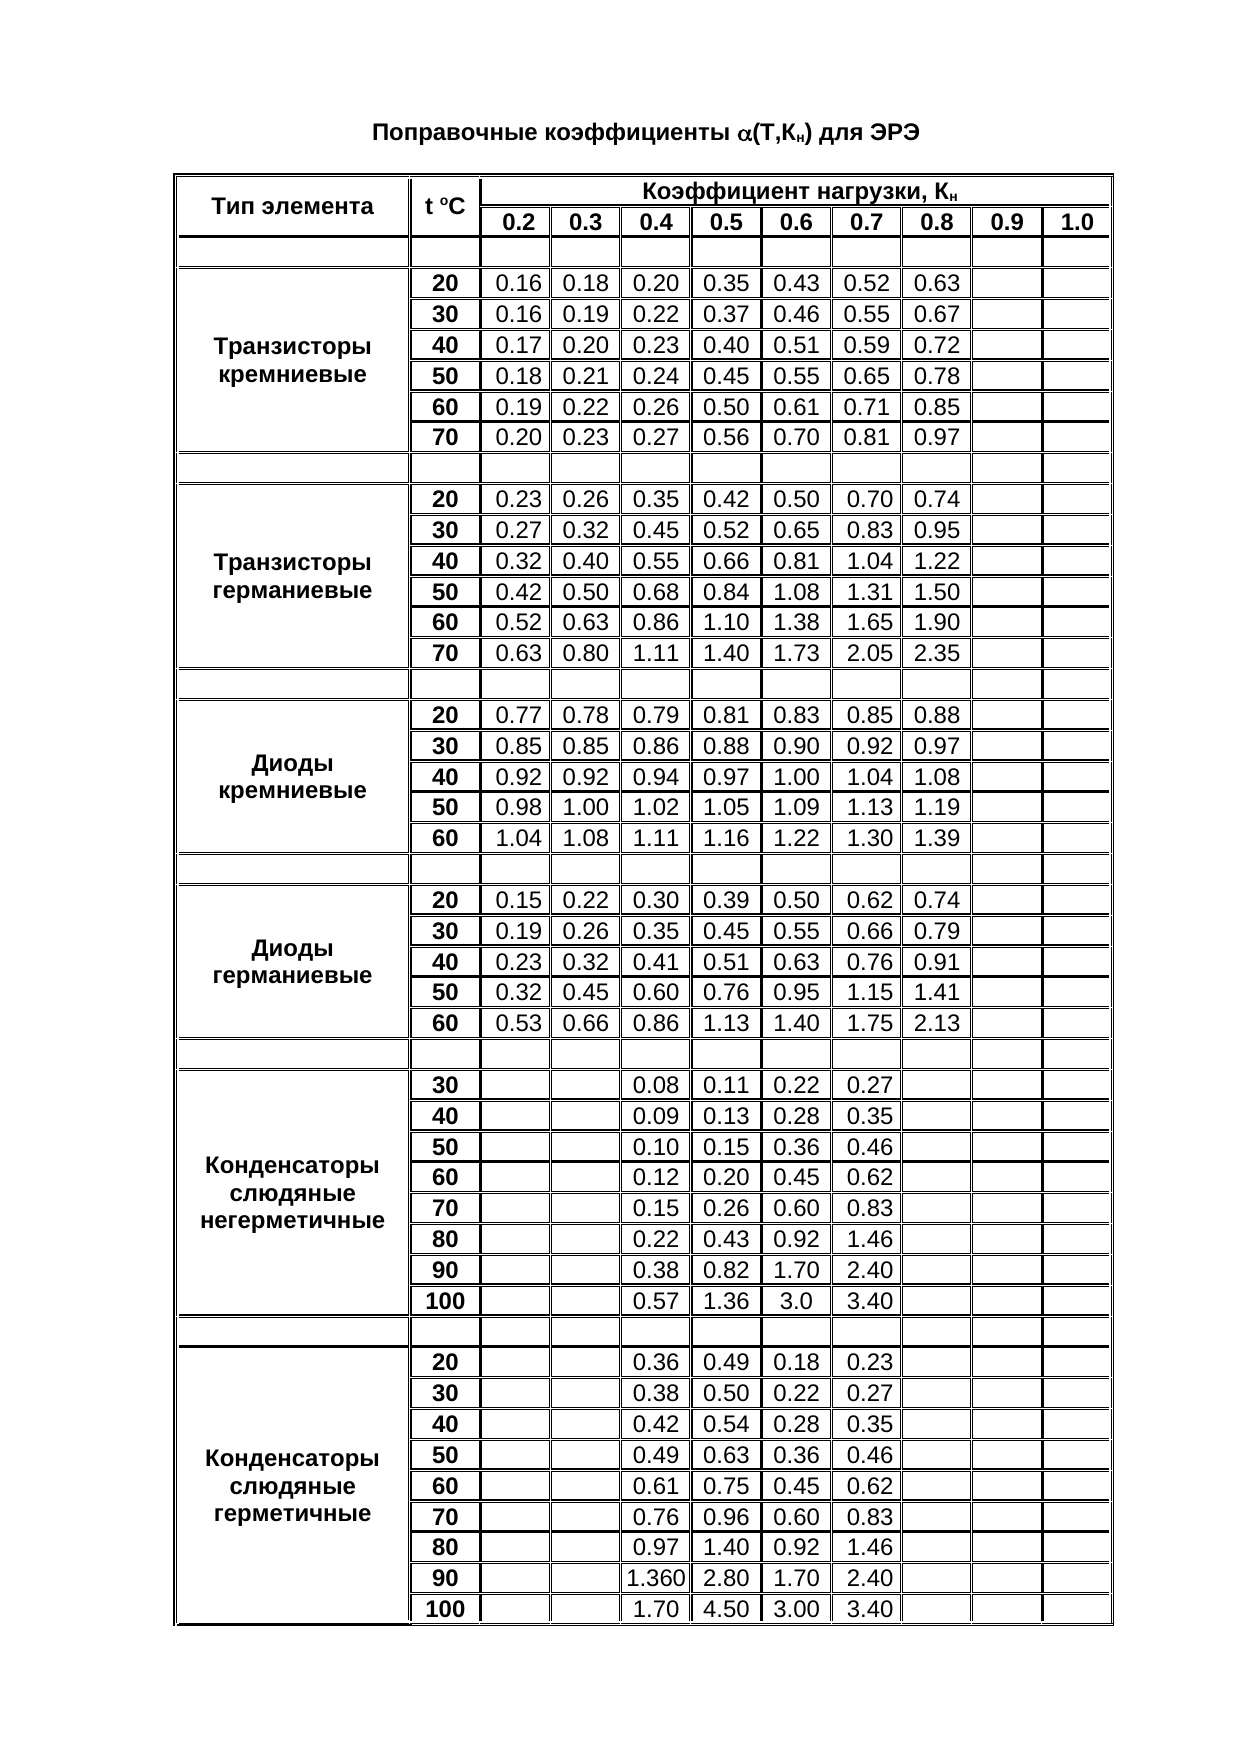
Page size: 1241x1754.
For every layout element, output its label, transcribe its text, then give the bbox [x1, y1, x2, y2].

table_cell [903, 1503, 970, 1530]
table_cell 2.13 [903, 1009, 970, 1037]
table_cell [902, 1595, 972, 1622]
table_cell [833, 1040, 900, 1067]
table_cell [973, 1441, 1041, 1468]
table_cell 30 [412, 516, 479, 543]
table_cell 1.05 [693, 793, 760, 821]
table_cell 0.20 [552, 331, 619, 358]
table_cell 0.71 [833, 393, 900, 420]
table_cell 0.2 [482, 208, 549, 235]
table_cell [973, 1318, 1041, 1345]
table_cell [903, 1318, 970, 1345]
table_cell 40 [412, 331, 479, 358]
table_cell [482, 454, 549, 482]
table_cell 50 [412, 1133, 479, 1160]
table_cell 0.8 [903, 208, 970, 235]
table_cell [1044, 1129, 1111, 1160]
table_cell [903, 1102, 970, 1129]
table_cell 0.10 [622, 1133, 689, 1160]
table_cell [1042, 1222, 1112, 1252]
table_cell 30 [412, 732, 479, 759]
table_cell 0.23 [482, 485, 549, 512]
table_cell 1.65 [833, 608, 900, 636]
table_cell [1044, 1438, 1111, 1468]
table_cell [1044, 513, 1111, 543]
table_cell 0.67 [903, 300, 970, 327]
table_cell [973, 855, 1041, 882]
table_cell [412, 454, 479, 482]
table_cell [973, 1472, 1041, 1499]
table_cell 0.30 [622, 886, 689, 913]
table_cell [833, 454, 900, 482]
table_cell 1.00 [552, 793, 619, 821]
table_cell [973, 578, 1041, 605]
table_cell 1.04 [833, 763, 900, 790]
table_cell [763, 1040, 830, 1067]
table_cell [903, 1287, 970, 1314]
table_cell [175, 852, 410, 882]
table_cell [552, 1564, 619, 1592]
table_cell [973, 1163, 1041, 1191]
table_header Поправочные коэффициенты (Т,Кн) для ЭРЭ [177, 118, 1115, 173]
table_cell 1.46 [833, 1533, 900, 1561]
table_cell 60 [412, 824, 479, 852]
table_cell 60 [412, 608, 479, 636]
table_cell [552, 1194, 619, 1222]
table_cell 0.79 [622, 701, 689, 728]
table_cell [482, 1040, 549, 1067]
table_cell [903, 1533, 970, 1561]
table_cell [973, 1071, 1041, 1098]
table_cell [973, 423, 1041, 451]
table_cell 1.36 [693, 1287, 760, 1314]
table_cell 2.40 [833, 1256, 900, 1283]
table_cell 0.76 [833, 948, 900, 975]
table_cell [1042, 1191, 1112, 1222]
table_cell 0.82 [693, 1256, 760, 1283]
table_cell 0.18 [552, 269, 619, 297]
table_cell 0.27 [833, 1071, 900, 1098]
table_cell [1042, 821, 1112, 852]
table_cell [903, 1348, 970, 1376]
table_cell [1042, 1561, 1112, 1592]
table_cell Конденсаторы слюдяные негерметичные [177, 1068, 408, 1314]
table_cell 2.05 [833, 639, 900, 667]
table_cell 0.79 [903, 917, 970, 944]
table_cell 1.75 [833, 1009, 900, 1037]
table_cell 0.9 [973, 208, 1041, 235]
table_cell [412, 1040, 479, 1067]
table_cell 1.08 [763, 578, 830, 605]
table_cell 0.08 [622, 1071, 689, 1098]
table_cell [552, 1379, 619, 1407]
table_cell 0.7 [833, 208, 900, 235]
table_cell 0.45 [763, 1472, 830, 1499]
table_header Тип элемента [177, 175, 410, 235]
table_cell 0.19 [482, 393, 549, 420]
table_cell [973, 362, 1041, 389]
table_cell [973, 763, 1041, 790]
table_cell 0.50 [552, 578, 619, 605]
table_cell [973, 547, 1041, 574]
table_cell 0.76 [622, 1503, 689, 1530]
table_cell [973, 978, 1041, 1006]
table_cell [1042, 1407, 1112, 1437]
table_cell [903, 454, 970, 482]
table_cell [763, 855, 830, 882]
table_cell 0.78 [552, 701, 619, 728]
table_cell 70 [412, 423, 479, 451]
table_cell 0.35 [833, 1102, 900, 1129]
table_cell [1044, 1068, 1111, 1098]
table_cell [1044, 913, 1111, 944]
table_cell 0.94 [622, 763, 689, 790]
table_cell 0.28 [763, 1102, 830, 1129]
table_cell [552, 855, 619, 882]
table_cell 0.52 [833, 269, 900, 297]
table_cell [1044, 883, 1111, 913]
table_cell [973, 917, 1041, 944]
table_cell [973, 1225, 1041, 1252]
table_cell [1044, 328, 1111, 358]
table_cell 2.40 [833, 1564, 900, 1592]
table_cell [973, 948, 1041, 975]
table_cell [973, 331, 1041, 358]
table_cell [482, 1225, 549, 1252]
table_cell 0.20 [693, 1163, 760, 1191]
table_cell 90 [412, 1256, 479, 1283]
table_cell 3.40 [833, 1287, 900, 1314]
table_cell 0.52 [693, 516, 760, 543]
table_cell [763, 238, 830, 266]
table_cell 0.60 [763, 1194, 830, 1222]
table_cell 0.96 [693, 1503, 760, 1530]
table_cell 0.86 [622, 732, 689, 759]
table_cell [482, 1256, 549, 1283]
table_cell [552, 1102, 619, 1129]
table_cell [903, 238, 970, 266]
table_cell 1.70 [763, 1256, 830, 1283]
table_cell 4.50 [691, 1595, 761, 1622]
table_cell [1044, 574, 1111, 605]
table_cell [482, 670, 549, 697]
table_cell [482, 1410, 549, 1437]
table_cell 30 [412, 1379, 479, 1407]
table_cell 1.41 [903, 978, 970, 1006]
table_cell 0.27 [833, 1379, 900, 1407]
table_cell [175, 451, 410, 482]
table_cell 0.23 [482, 948, 549, 975]
table_cell 0.46 [833, 1441, 900, 1468]
table_cell 0.40 [552, 547, 619, 574]
table_cell 1.13 [833, 793, 900, 821]
table_cell 0.97 [903, 423, 970, 451]
table_cell 3.0 [763, 1287, 830, 1314]
table_cell Транзисторы кремниевые [175, 266, 410, 451]
table_cell 0.95 [763, 978, 830, 1006]
table_cell [903, 1163, 970, 1191]
table_cell 0.92 [482, 763, 549, 790]
table_cell [622, 454, 689, 482]
table_cell [551, 1595, 621, 1622]
table_cell 50 [412, 978, 479, 1006]
table_cell 0.35 [622, 917, 689, 944]
table_cell 0.38 [622, 1256, 689, 1283]
table_cell 1.40 [763, 1009, 830, 1037]
table_cell [903, 1194, 970, 1222]
table_cell 0.92 [763, 1533, 830, 1561]
table_cell 70 [412, 1194, 479, 1222]
table_cell 0.85 [552, 732, 619, 759]
table_cell 3.40 [831, 1595, 902, 1622]
table_cell 1.19 [903, 793, 970, 821]
table_cell 0.61 [622, 1472, 689, 1499]
table_cell 0.32 [552, 516, 619, 543]
table_cell 0.97 [903, 732, 970, 759]
table_cell 0.39 [693, 886, 760, 913]
table_cell [973, 1533, 1041, 1561]
table_cell [972, 1595, 1042, 1622]
table_cell 0.52 [482, 608, 549, 636]
table_cell 0.97 [622, 1533, 689, 1561]
table_cell [482, 1102, 549, 1129]
table_cell [973, 393, 1041, 420]
table_cell 0.55 [763, 917, 830, 944]
table_cell 0.65 [763, 516, 830, 543]
table_cell [412, 1318, 479, 1345]
table_cell Диоды кремниевые [177, 698, 408, 852]
table_cell [1044, 1345, 1111, 1376]
table_cell 80 [412, 1225, 479, 1252]
table_cell 80 [412, 1533, 479, 1561]
table_cell 0.19 [552, 300, 619, 327]
table_cell 0.17 [482, 331, 549, 358]
table_cell [482, 1472, 549, 1499]
table_cell 0.86 [622, 608, 689, 636]
table_cell 0.32 [552, 948, 619, 975]
table_cell 0.26 [552, 485, 619, 512]
table_cell [1042, 266, 1112, 297]
table_cell 0.59 [833, 331, 900, 358]
table_cell [833, 670, 900, 697]
table_cell [1044, 1499, 1111, 1530]
table_cell 1.31 [833, 578, 900, 605]
table_cell 0.46 [763, 300, 830, 327]
table_cell [552, 1225, 619, 1252]
table_cell 0.15 [693, 1133, 760, 1160]
table_cell 1.39 [903, 824, 970, 852]
table_cell 1.10 [693, 608, 760, 636]
table_cell [973, 1102, 1041, 1129]
table_cell [693, 238, 760, 266]
table_cell 30 [412, 300, 479, 327]
table_cell [903, 1225, 970, 1252]
table_cell 0.22 [763, 1071, 830, 1098]
table_cell [175, 667, 410, 697]
table_cell 0.63 [693, 1441, 760, 1468]
table_cell [973, 300, 1041, 327]
table_cell [903, 1040, 970, 1067]
table_cell 0.76 [693, 978, 760, 1006]
table_cell [482, 855, 549, 882]
table_cell 0.50 [693, 1379, 760, 1407]
table_cell [973, 1503, 1041, 1530]
table_cell 0.75 [693, 1472, 760, 1499]
table_cell 0.72 [903, 331, 970, 358]
table_cell [903, 1071, 970, 1098]
table_cell 0.92 [552, 763, 619, 790]
table_cell [412, 670, 479, 697]
table_cell 0.49 [693, 1348, 760, 1376]
table_cell 1.46 [833, 1225, 900, 1252]
table_cell 0.66 [693, 547, 760, 574]
table_cell [693, 1318, 760, 1345]
table_cell [973, 886, 1041, 913]
table_cell [482, 1379, 549, 1407]
table_cell 0.74 [903, 485, 970, 512]
table_cell 0.6 [763, 208, 830, 235]
table_cell 0.56 [693, 423, 760, 451]
table_cell 1.02 [622, 793, 689, 821]
table_cell 0.85 [833, 701, 900, 728]
table_cell 0.18 [482, 362, 549, 389]
table_cell [1044, 1314, 1111, 1345]
table_cell 0.88 [693, 732, 760, 759]
table_cell [1042, 852, 1112, 882]
table_cell 0.51 [693, 948, 760, 975]
table_cell 0.22 [552, 393, 619, 420]
table_cell 0.22 [763, 1379, 830, 1407]
table_cell 30 [412, 1071, 479, 1098]
table_cell 0.12 [622, 1163, 689, 1191]
table_cell [1044, 389, 1111, 420]
table_cell 40 [412, 547, 479, 574]
table_cell 0.88 [903, 701, 970, 728]
table_cell 1.73 [763, 639, 830, 667]
table_cell [1044, 1283, 1111, 1314]
table_cell 0.13 [693, 1102, 760, 1129]
table_cell Диоды германиевые [177, 883, 408, 1037]
table_cell 0.83 [833, 516, 900, 543]
table_cell [1044, 728, 1111, 759]
table_cell [552, 1441, 619, 1468]
table_cell 0.43 [763, 269, 830, 297]
table_cell 0.3 [552, 208, 619, 235]
table_cell 0.45 [693, 917, 760, 944]
table_cell [1044, 235, 1111, 266]
table_cell 1.08 [903, 763, 970, 790]
table_header t oC [410, 175, 480, 235]
table_cell 1.00 [763, 763, 830, 790]
table_cell 20 [412, 269, 479, 297]
table_cell [552, 670, 619, 697]
table_cell 3.00 [761, 1595, 831, 1622]
table_cell 50 [412, 1441, 479, 1468]
table_cell 0.24 [622, 362, 689, 389]
table_cell 0.66 [833, 917, 900, 944]
table_cell 2.80 [693, 1564, 760, 1592]
table_cell [973, 1379, 1041, 1407]
table_cell 60 [412, 1472, 479, 1499]
table_cell [1044, 975, 1111, 1006]
table_cell 0.23 [622, 331, 689, 358]
table_cell 40 [412, 763, 479, 790]
table_cell 2.35 [903, 639, 970, 667]
table_cell [903, 1133, 970, 1160]
table_cell [973, 1564, 1041, 1592]
table_cell [552, 1472, 619, 1499]
table_cell 70 [412, 639, 479, 667]
table_cell 0.11 [693, 1071, 760, 1098]
table_cell 60 [412, 1163, 479, 1191]
table_cell [1042, 636, 1112, 667]
table_cell [1042, 1006, 1112, 1037]
table_cell [763, 670, 830, 697]
table_cell 0.55 [763, 362, 830, 389]
table_cell 0.45 [763, 1163, 830, 1191]
table_cell 1.22 [903, 547, 970, 574]
table_cell [177, 1314, 408, 1345]
table_cell [973, 639, 1041, 667]
table_cell [177, 235, 408, 266]
table_cell 0.09 [622, 1102, 689, 1129]
table_cell 0.83 [833, 1194, 900, 1222]
table_cell [482, 1441, 549, 1468]
table_cell 0.83 [763, 701, 830, 728]
table_cell 1.15 [833, 978, 900, 1006]
table_cell [482, 1071, 549, 1098]
table_cell 1.70 [621, 1592, 691, 1622]
table_cell 0.42 [622, 1410, 689, 1437]
table_cell 0.50 [763, 485, 830, 512]
table_cell 0.97 [693, 763, 760, 790]
table_cell Транзисторы германиевые [175, 482, 410, 667]
table_cell 40 [412, 1102, 479, 1129]
table_cell [552, 238, 619, 266]
table_cell [973, 238, 1041, 266]
table_cell 50 [412, 793, 479, 821]
table_cell 0.5 [693, 208, 760, 235]
table_cell [1044, 543, 1111, 574]
table_cell [1044, 790, 1111, 821]
table_cell 0.21 [552, 362, 619, 389]
table_cell 0.26 [622, 393, 689, 420]
table_cell 0.81 [763, 547, 830, 574]
table_cell 50 [412, 578, 479, 605]
table_cell [1044, 1530, 1111, 1561]
table_cell [1044, 420, 1111, 451]
table_cell 50 [412, 362, 479, 389]
table_cell [1044, 944, 1111, 975]
table_cell [903, 1472, 970, 1499]
table_cell 0.50 [763, 886, 830, 913]
table_cell 0.40 [693, 331, 760, 358]
table_cell 0.37 [693, 300, 760, 327]
table_cell [552, 1040, 619, 1067]
table_cell 0.27 [482, 516, 549, 543]
table_cell 0.22 [552, 886, 619, 913]
table_cell 0.23 [833, 1348, 900, 1376]
table_cell 0.18 [763, 1348, 830, 1376]
table_cell [482, 1533, 549, 1561]
table_cell [693, 454, 760, 482]
table_cell 0.78 [903, 362, 970, 389]
table_cell [482, 1348, 549, 1376]
table_cell [693, 670, 760, 697]
table_cell 0.90 [763, 732, 830, 759]
table_cell 1.09 [763, 793, 830, 821]
table_cell 0.55 [622, 547, 689, 574]
table_cell [1042, 667, 1112, 697]
table_cell 1.22 [763, 824, 830, 852]
table_cell 0.95 [903, 516, 970, 543]
table_cell [973, 1133, 1041, 1160]
table_cell [482, 1133, 549, 1160]
table_cell [1042, 1376, 1112, 1407]
table_cell [1044, 759, 1111, 790]
table_cell [552, 1071, 619, 1098]
table_cell [1044, 698, 1111, 728]
table_cell [903, 1564, 970, 1592]
table_cell 1.50 [903, 578, 970, 605]
table_cell 0.62 [833, 1163, 900, 1191]
table_cell 0.20 [622, 269, 689, 297]
table_cell 0.60 [622, 978, 689, 1006]
table_cell [973, 1009, 1041, 1037]
table_cell [622, 1318, 689, 1345]
table_cell [1042, 1037, 1112, 1067]
table_cell 0.27 [622, 423, 689, 451]
table_cell [552, 1348, 619, 1376]
table_cell [480, 1595, 551, 1622]
table_cell [763, 454, 830, 482]
table_cell [622, 1040, 689, 1067]
table_cell [903, 1410, 970, 1437]
table_cell 0.49 [622, 1441, 689, 1468]
table_cell 0.85 [903, 393, 970, 420]
table_cell 0.77 [482, 701, 549, 728]
table_cell 1.90 [903, 608, 970, 636]
table_cell [622, 238, 689, 266]
table_cell 1.16 [693, 824, 760, 852]
table_cell 0.63 [552, 608, 619, 636]
table_cell 0.53 [482, 1009, 549, 1037]
table_cell [482, 1194, 549, 1222]
table_cell [903, 1256, 970, 1283]
table_cell [1042, 297, 1112, 327]
table_cell [552, 1533, 619, 1561]
table_cell [482, 1287, 549, 1314]
table_cell [693, 1040, 760, 1067]
table_cell 0.54 [693, 1410, 760, 1437]
table_cell 0.85 [482, 732, 549, 759]
table_cell [1044, 1468, 1111, 1499]
table_cell [973, 485, 1041, 512]
table_cell [552, 1256, 619, 1283]
table_cell 0.42 [693, 485, 760, 512]
table_cell [973, 824, 1041, 852]
table_cell [552, 1133, 619, 1160]
table_cell 1.30 [833, 824, 900, 852]
table_cell 0.83 [833, 1503, 900, 1530]
table_cell [973, 1040, 1041, 1067]
table_cell [973, 1194, 1041, 1222]
table_cell 0.4 [622, 208, 689, 235]
table_cell [973, 269, 1041, 297]
table_cell 0.68 [622, 578, 689, 605]
table_cell 0.62 [833, 886, 900, 913]
table_cell 1.11 [622, 639, 689, 667]
table_cell 0.22 [622, 1225, 689, 1252]
table_cell 0.16 [482, 269, 549, 297]
table_cell 0.23 [552, 423, 619, 451]
table_cell 0.50 [693, 393, 760, 420]
table_cell 0.38 [622, 1379, 689, 1407]
table_cell 40 [412, 1410, 479, 1437]
table_cell 0.15 [622, 1194, 689, 1222]
table_cell [973, 608, 1041, 636]
table_header Коэффициент нагрузки, Кн [480, 177, 1111, 204]
table_cell 0.36 [622, 1348, 689, 1376]
table_cell 0.81 [833, 423, 900, 451]
table_cell 1.40 [693, 639, 760, 667]
table_cell 0.61 [763, 393, 830, 420]
table_cell 0.62 [833, 1472, 900, 1499]
table_cell [412, 238, 479, 266]
table_cell 0.22 [622, 300, 689, 327]
table_cell [552, 1287, 619, 1314]
table_cell 60 [412, 393, 479, 420]
table_cell [552, 1318, 619, 1345]
table_cell [1044, 1160, 1111, 1191]
table_cell 30 [412, 917, 479, 944]
table_cell 1.11 [622, 824, 689, 852]
table_cell 20 [412, 485, 479, 512]
table_cell [552, 1503, 619, 1530]
table_cell [552, 1410, 619, 1437]
table_cell 0.86 [622, 1009, 689, 1037]
table_cell [973, 454, 1041, 482]
table_cell [482, 238, 549, 266]
table_cell 60 [412, 1009, 479, 1037]
table_cell 0.43 [693, 1225, 760, 1252]
table_cell [552, 454, 619, 482]
table_cell 1.13 [693, 1009, 760, 1037]
table_cell [973, 732, 1041, 759]
table_cell [1044, 358, 1111, 389]
table_cell [833, 1318, 900, 1345]
table_cell [763, 1318, 830, 1345]
table_cell 0.81 [693, 701, 760, 728]
table_cell 20 [412, 701, 479, 728]
table_cell 0.32 [482, 978, 549, 1006]
table_cell [1044, 1253, 1111, 1283]
table_cell 0.63 [482, 639, 549, 667]
table_cell [693, 855, 760, 882]
table_cell 0.91 [903, 948, 970, 975]
table_cell 1.0 [1044, 204, 1111, 235]
table_cell 0.26 [693, 1194, 760, 1222]
table_cell 0.42 [482, 578, 549, 605]
table_cell 1.04 [482, 824, 549, 852]
table_cell 0.41 [622, 948, 689, 975]
table_cell 1.40 [693, 1533, 760, 1561]
table_cell 70 [412, 1503, 479, 1530]
table_cell 0.60 [763, 1503, 830, 1530]
table_cell [1042, 1592, 1112, 1622]
table_cell 0.74 [903, 886, 970, 913]
table_cell [482, 1318, 549, 1345]
table_cell 100 [410, 1595, 480, 1622]
table_cell [833, 855, 900, 882]
table_cell 0.20 [482, 423, 549, 451]
table_cell [482, 1564, 549, 1592]
table_cell [903, 670, 970, 697]
table_cell [175, 1037, 410, 1067]
table_cell [622, 670, 689, 697]
table_cell [973, 1348, 1041, 1376]
table_cell 1.70 [763, 1564, 830, 1592]
table_cell 0.35 [833, 1410, 900, 1437]
table_cell 0.51 [763, 331, 830, 358]
table_cell [973, 701, 1041, 728]
table_cell [412, 855, 479, 882]
table_cell 0.36 [763, 1133, 830, 1160]
table_cell [552, 1163, 619, 1191]
table_cell [482, 1503, 549, 1530]
table_cell [973, 1256, 1041, 1283]
table_cell 0.28 [763, 1410, 830, 1437]
table_cell 0.65 [833, 362, 900, 389]
table_cell 0.45 [552, 978, 619, 1006]
table_cell [903, 1379, 970, 1407]
table_cell 0.84 [693, 578, 760, 605]
table_cell 0.16 [482, 300, 549, 327]
table_cell [482, 1163, 549, 1191]
table_cell [833, 238, 900, 266]
table_cell 0.70 [763, 423, 830, 451]
table_cell [1044, 1098, 1111, 1129]
table_cell 0.63 [763, 948, 830, 975]
table_cell 0.66 [552, 1009, 619, 1037]
table_cell [1042, 451, 1112, 482]
table_cell 0.46 [833, 1133, 900, 1160]
table_cell 0.19 [482, 917, 549, 944]
table_cell 0.15 [482, 886, 549, 913]
table_cell 1.04 [833, 547, 900, 574]
table_cell 100 [412, 1287, 479, 1314]
table_cell 1.08 [552, 824, 619, 852]
table_cell 1.360 [622, 1564, 689, 1592]
table_cell [903, 1441, 970, 1468]
table_cell [622, 855, 689, 882]
table_cell 0.35 [622, 485, 689, 512]
table_cell 0.92 [833, 732, 900, 759]
table_cell [973, 793, 1041, 821]
table_cell [1042, 482, 1112, 512]
table_cell 0.98 [482, 793, 549, 821]
table_cell 0.80 [552, 639, 619, 667]
table_cell [973, 516, 1041, 543]
table_cell [973, 670, 1041, 697]
table_cell 0.92 [763, 1225, 830, 1252]
table_cell [1044, 605, 1111, 636]
table_cell 0.32 [482, 547, 549, 574]
table_cell 0.57 [622, 1287, 689, 1314]
table_cell 0.70 [833, 485, 900, 512]
table_cell 40 [412, 948, 479, 975]
table_cell [973, 1287, 1041, 1314]
table_cell 0.63 [903, 269, 970, 297]
table_cell 90 [412, 1564, 479, 1592]
table_cell 20 [412, 886, 479, 913]
table_cell Конденсаторы слюдяные герметичные [177, 1345, 410, 1622]
table_cell [903, 855, 970, 882]
table_cell 1.38 [763, 608, 830, 636]
table_cell 0.26 [552, 917, 619, 944]
table_cell 0.35 [693, 269, 760, 297]
table_cell 0.45 [622, 516, 689, 543]
table_cell 0.55 [833, 300, 900, 327]
table_cell [973, 1410, 1041, 1437]
table_cell 0.45 [693, 362, 760, 389]
table_cell 0.36 [763, 1441, 830, 1468]
table_cell 20 [412, 1348, 479, 1376]
